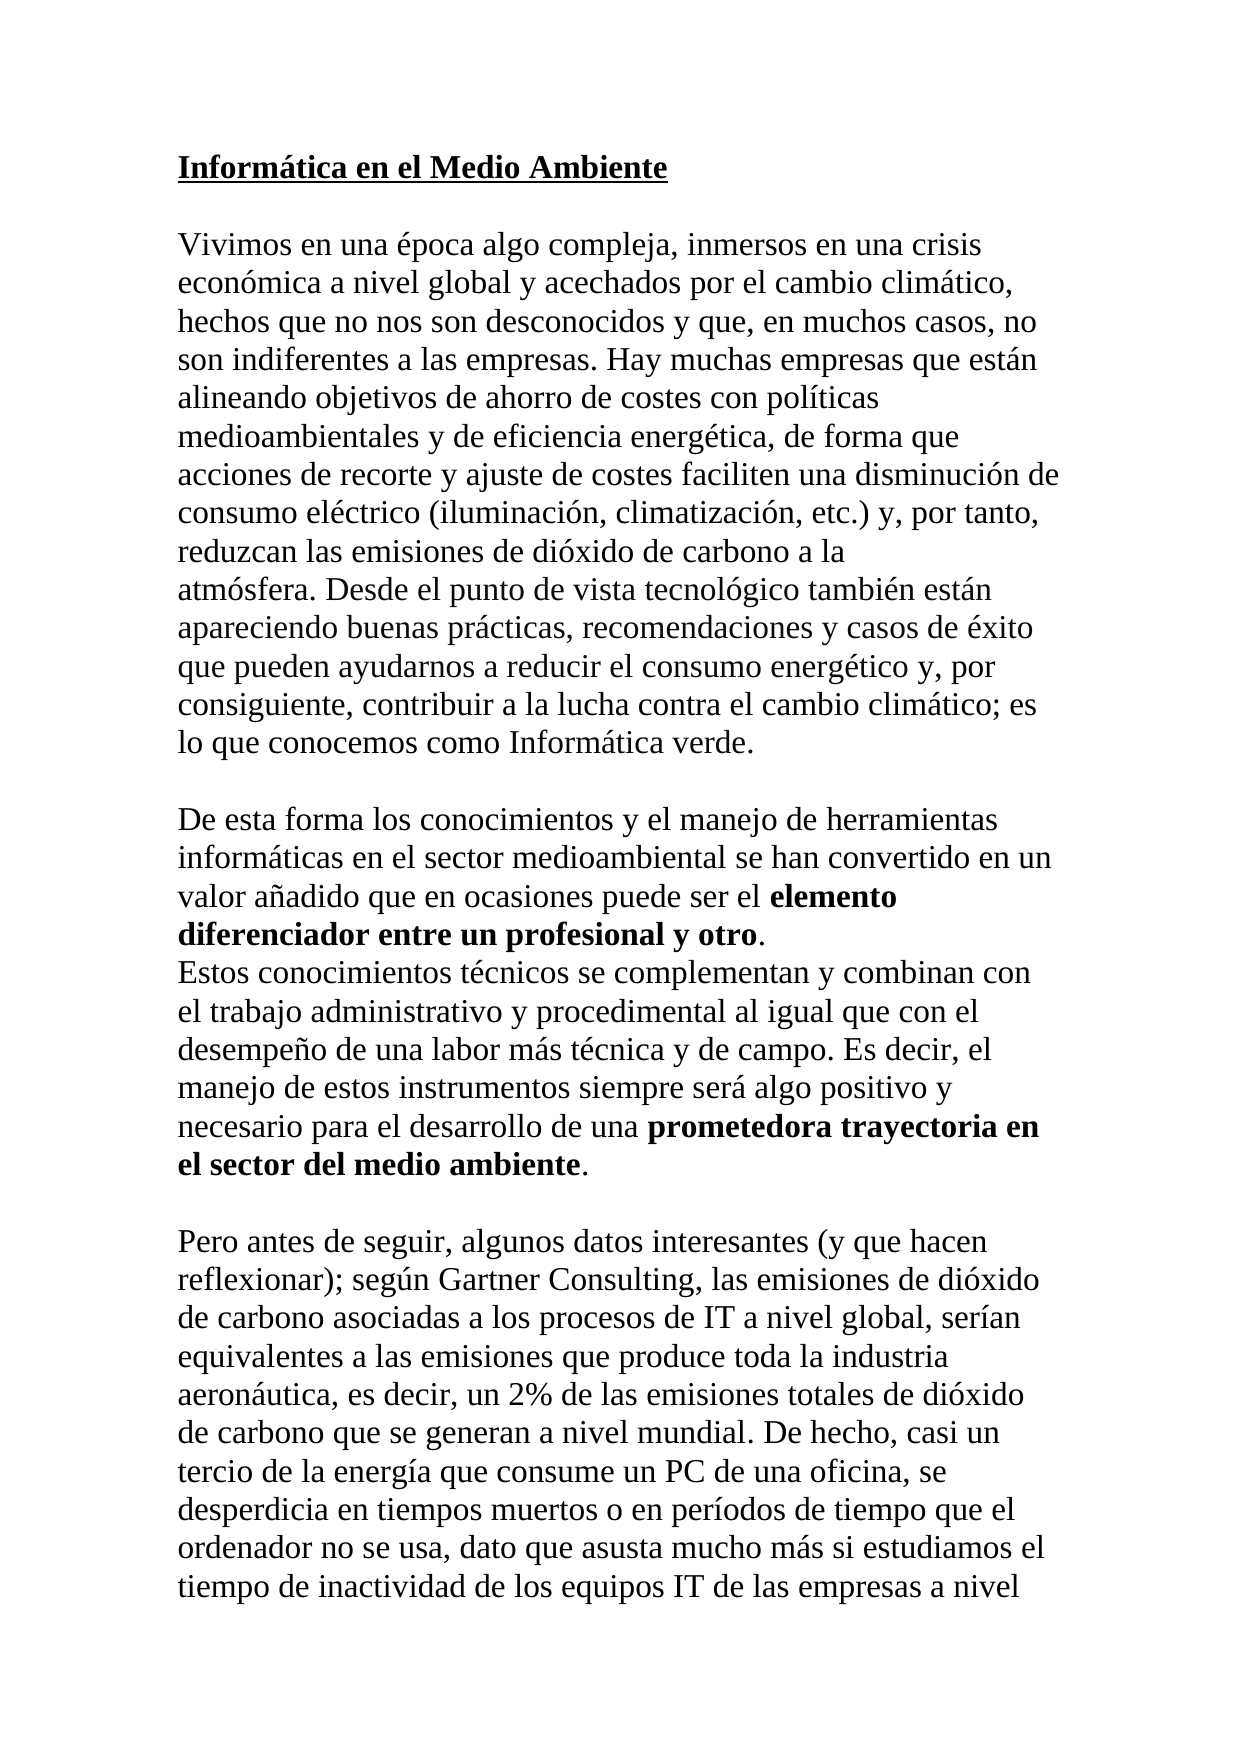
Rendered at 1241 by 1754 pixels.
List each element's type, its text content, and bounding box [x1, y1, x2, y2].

text Informática en el Medio Ambiente [177, 148, 1063, 186]
text Estos conocimientos técnicos se complementan y combinan con el trabajo administrativo y procedimental al igual que con el desempeño de una labor más técnica y de campo. Es decir, el manejo de estos instrumentos siempre será algo positivo y necesario para el desarrollo de una prometedora trayectoria en el sector del medio ambiente. [177, 953, 1063, 1183]
text De esta forma los conocimientos y el manejo de herramientas informáticas en el sector medioambiental se han convertido en un valor añadido que en ocasiones puede ser el elemento diferenciador entre un profesional y otro. [177, 799, 1063, 953]
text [177, 1221, 1063, 1604]
text Vivimos en una época algo compleja, inmersos en una crisis económica a nivel global y acechados por el cambio climático, hechos que no nos son desconocidos y que, en muchos casos, no son indiferentes a las empresas. Hay muchas empresas que están alineando objetivos de ahorro de costes con políticas medioambientales y de eficiencia energética, de forma que acciones de recorte y ajuste de costes faciliten una disminución de consumo eléctrico (iluminación, climatización, etc.) y, por tanto, reduzcan las emisiones de dióxido de carbono a la atmósfera. Desde el punto de vista tecnológico también están apareciendo buenas prácticas, recomendaciones y casos de éxito que pueden ayudarnos a reducir el consumo energético y, por consiguiente, contribuir a la lucha contra el cambio climático; es lo que conocemos como Informática verde. [177, 224, 1063, 761]
